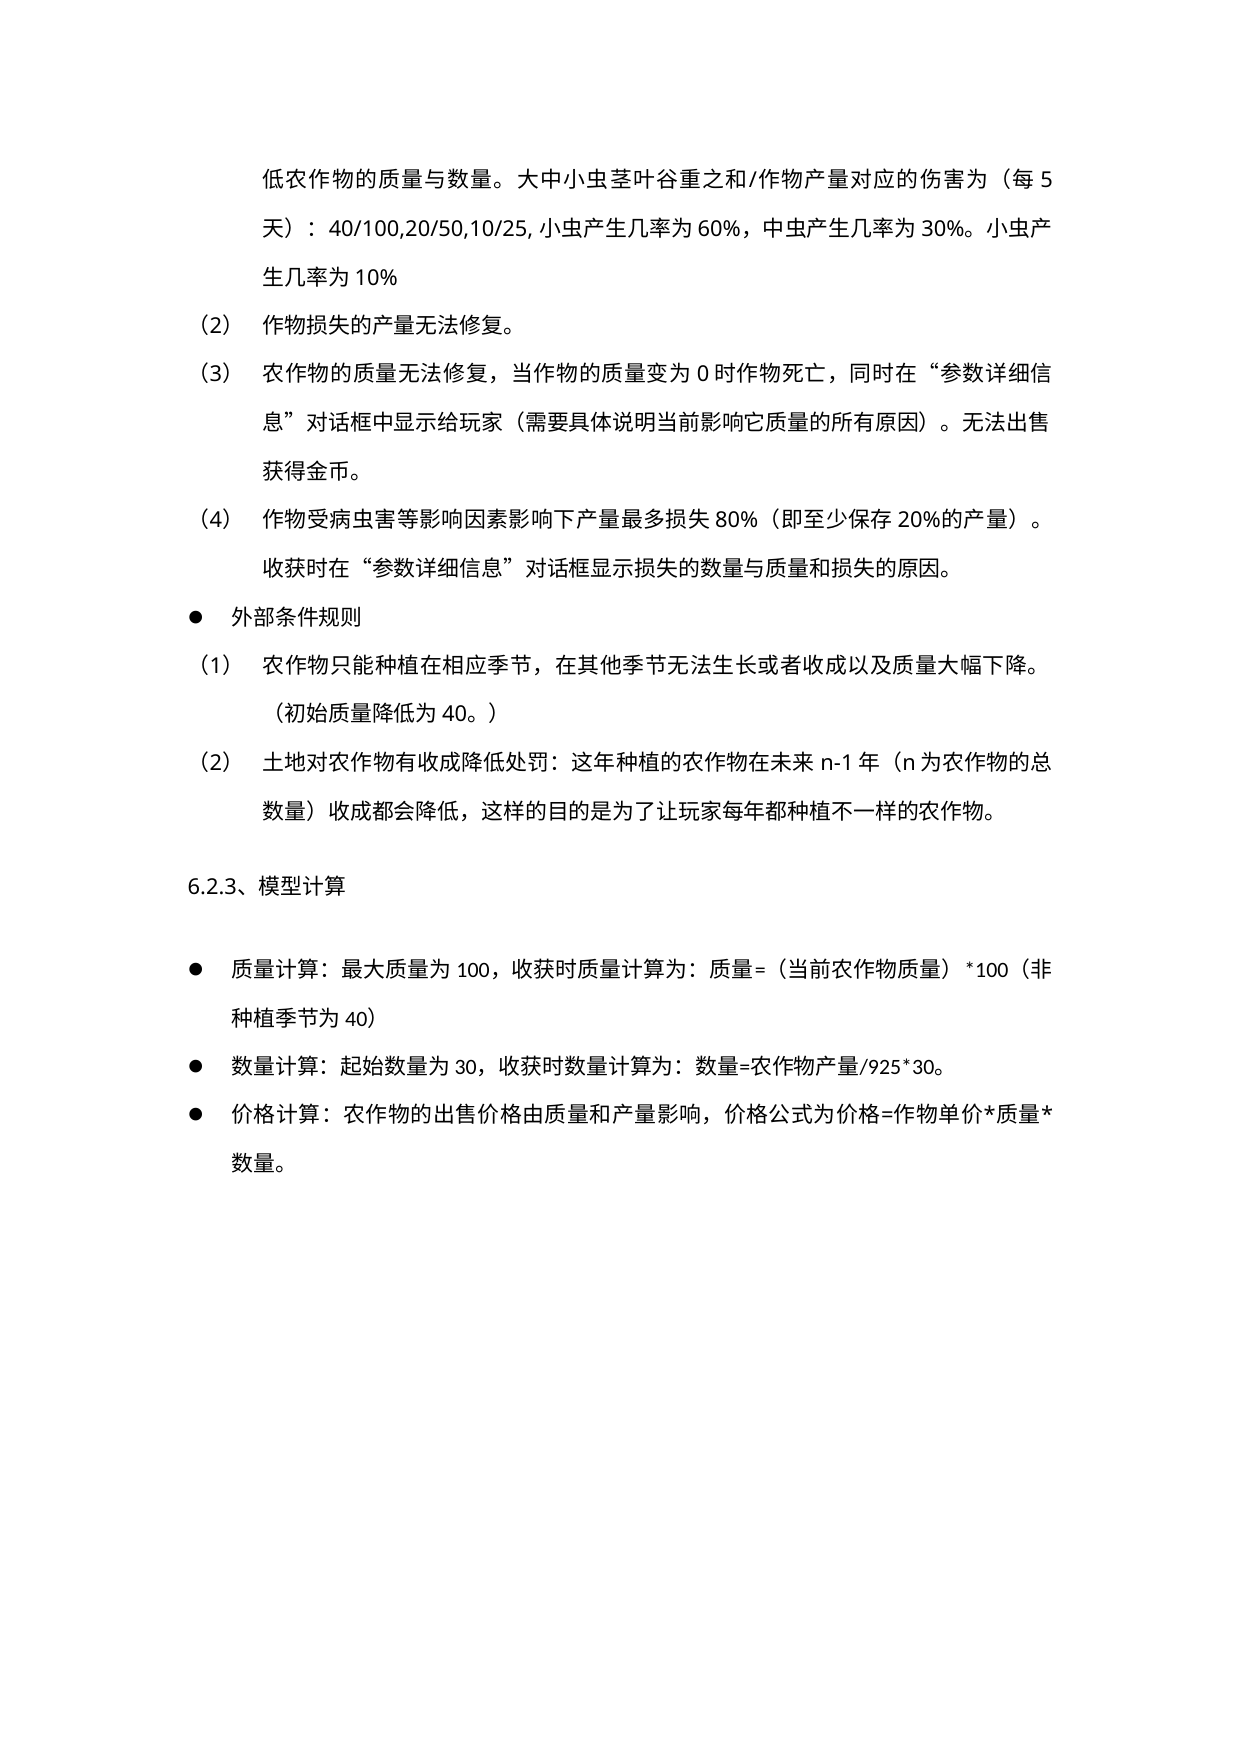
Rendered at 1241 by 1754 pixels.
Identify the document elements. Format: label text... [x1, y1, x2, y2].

list 土地对农作物有收成降低处罚：这年种植的农作物在未来n-1年（n为农作物的总数量）收成都会降低，这样的目的是为了让玩家每年都种植不一样的农作物。 [187, 744, 1053, 826]
list 外部条件规则 [187, 599, 1053, 632]
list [187, 162, 1053, 292]
list 农作物只能种植在相应季节，在其他季节无法生长或者收成以及质量大幅下降。（初始质量降低为40。） [187, 647, 1053, 729]
list 价格计算：农作物的出售价格由质量和产量影响，价格公式为价格=作物单价*质量*数量。 [187, 1097, 1053, 1178]
list 数量计算：起始数量为30，收获时数量计算为：数量=农作物产量/925*30。 [187, 1048, 1053, 1081]
subtitle 6.2.3、模型计算 [187, 869, 1053, 901]
list 农作物的质量无法修复，当作物的质量变为0时作物死亡，同时在“参数详细信息”对话框中显示给玩家（需要具体说明当前影响它质量的所有原因）。无法出售获得金币。 [187, 356, 1053, 486]
list 作物损失的产量无法修复。 [187, 308, 1053, 340]
list 作物受病虫害等影响因素影响下产量最多损失80%（即至少保存20%的产量）。收获时在“参数详细信息”对话框显示损失的数量与质量和损失的原因。 [187, 502, 1053, 583]
list 质量计算：最大质量为100，收获时质量计算为：质量=（当前农作物质量）*100（非种植季节为40） [187, 951, 1053, 1033]
